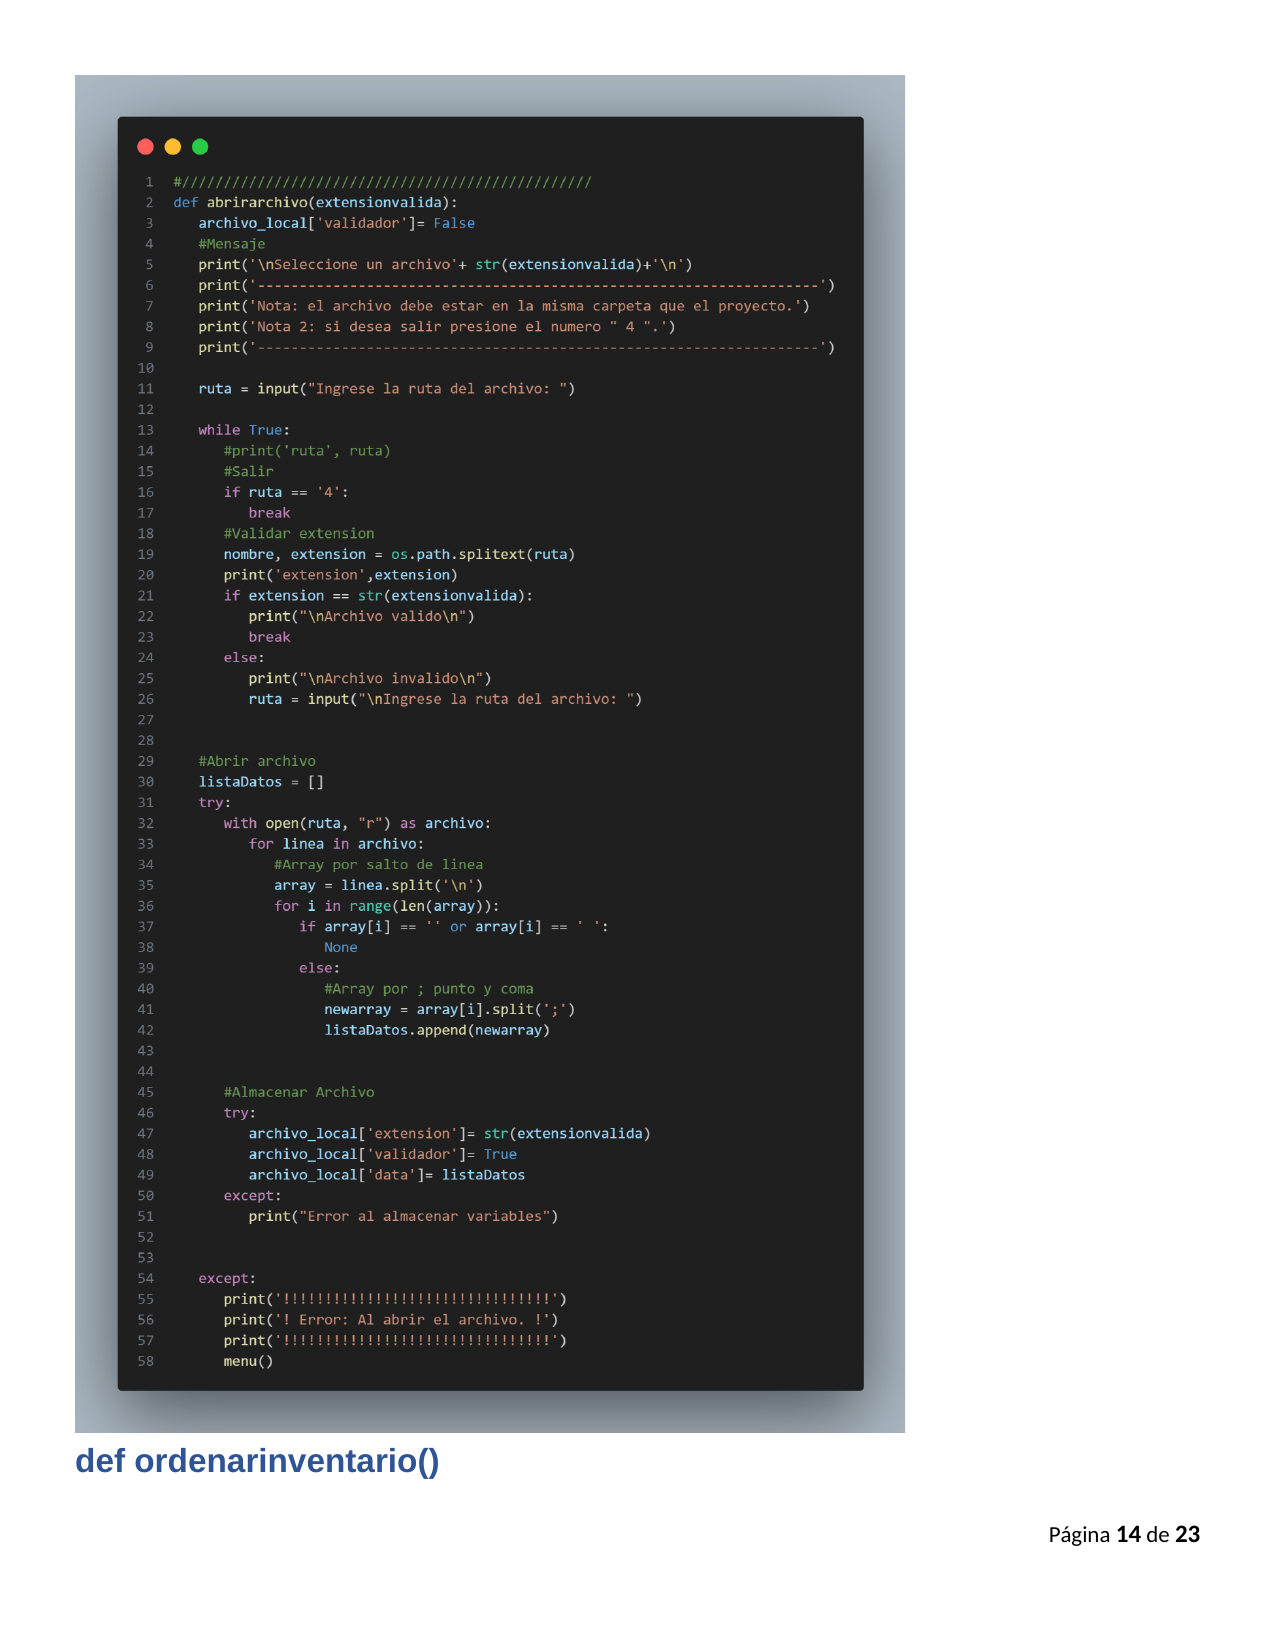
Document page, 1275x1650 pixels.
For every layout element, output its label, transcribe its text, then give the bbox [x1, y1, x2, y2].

subtitle def ordenarinventario() [75, 1441, 1200, 1479]
picture [75, 75, 906, 1433]
